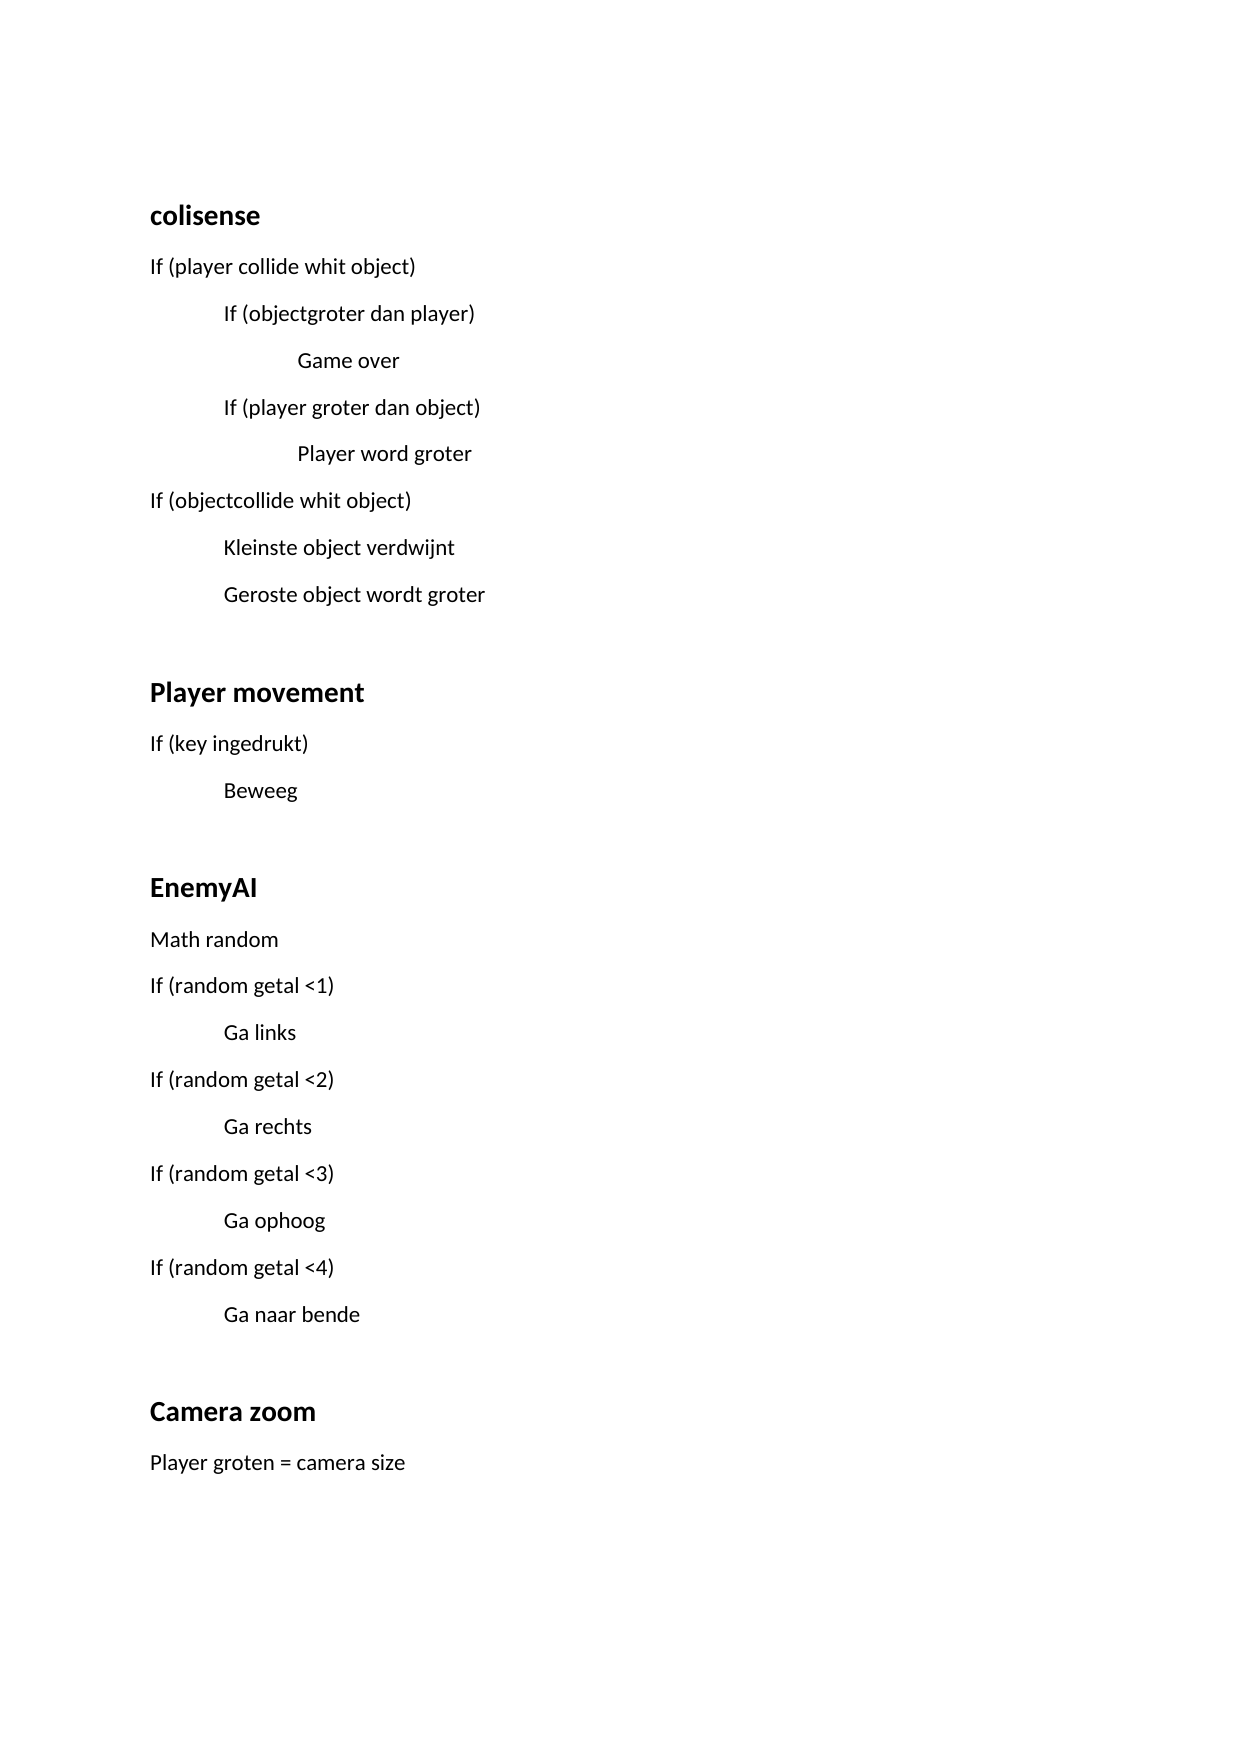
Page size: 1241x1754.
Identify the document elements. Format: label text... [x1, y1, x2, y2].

text Ga ophoog [150, 1206, 1090, 1234]
text If (random getal <2) [150, 1065, 1090, 1093]
text If (player collide whit object) [150, 252, 1090, 280]
text Game over [224, 346, 1090, 374]
text If (random getal <3) [150, 1159, 1090, 1187]
text EnemyAI [150, 869, 1090, 905]
text Player word groter [224, 439, 1090, 467]
text Camera zoom [150, 1393, 1090, 1429]
text If (objectcollide whit object) [150, 486, 1090, 514]
text Ga naar bende [150, 1300, 1090, 1328]
text Geroste object wordt groter [150, 580, 1090, 608]
text If (objectgroter dan player) [150, 299, 1090, 327]
text Beweeg [150, 776, 1090, 804]
text If (random getal <1) [150, 972, 1090, 999]
text If (player groter dan object) [224, 393, 1090, 421]
text Player movement [150, 674, 1090, 709]
text Math random [150, 925, 1090, 953]
text If (random getal <4) [150, 1253, 1090, 1281]
text If (key ingedrukt) [150, 729, 1090, 757]
text Ga links [150, 1018, 1090, 1046]
text Ga rechts [150, 1112, 1090, 1140]
text Kleinste object verdwijnt [150, 533, 1090, 561]
text colisense [150, 197, 1090, 232]
text Player groten = camera size [150, 1448, 1090, 1477]
